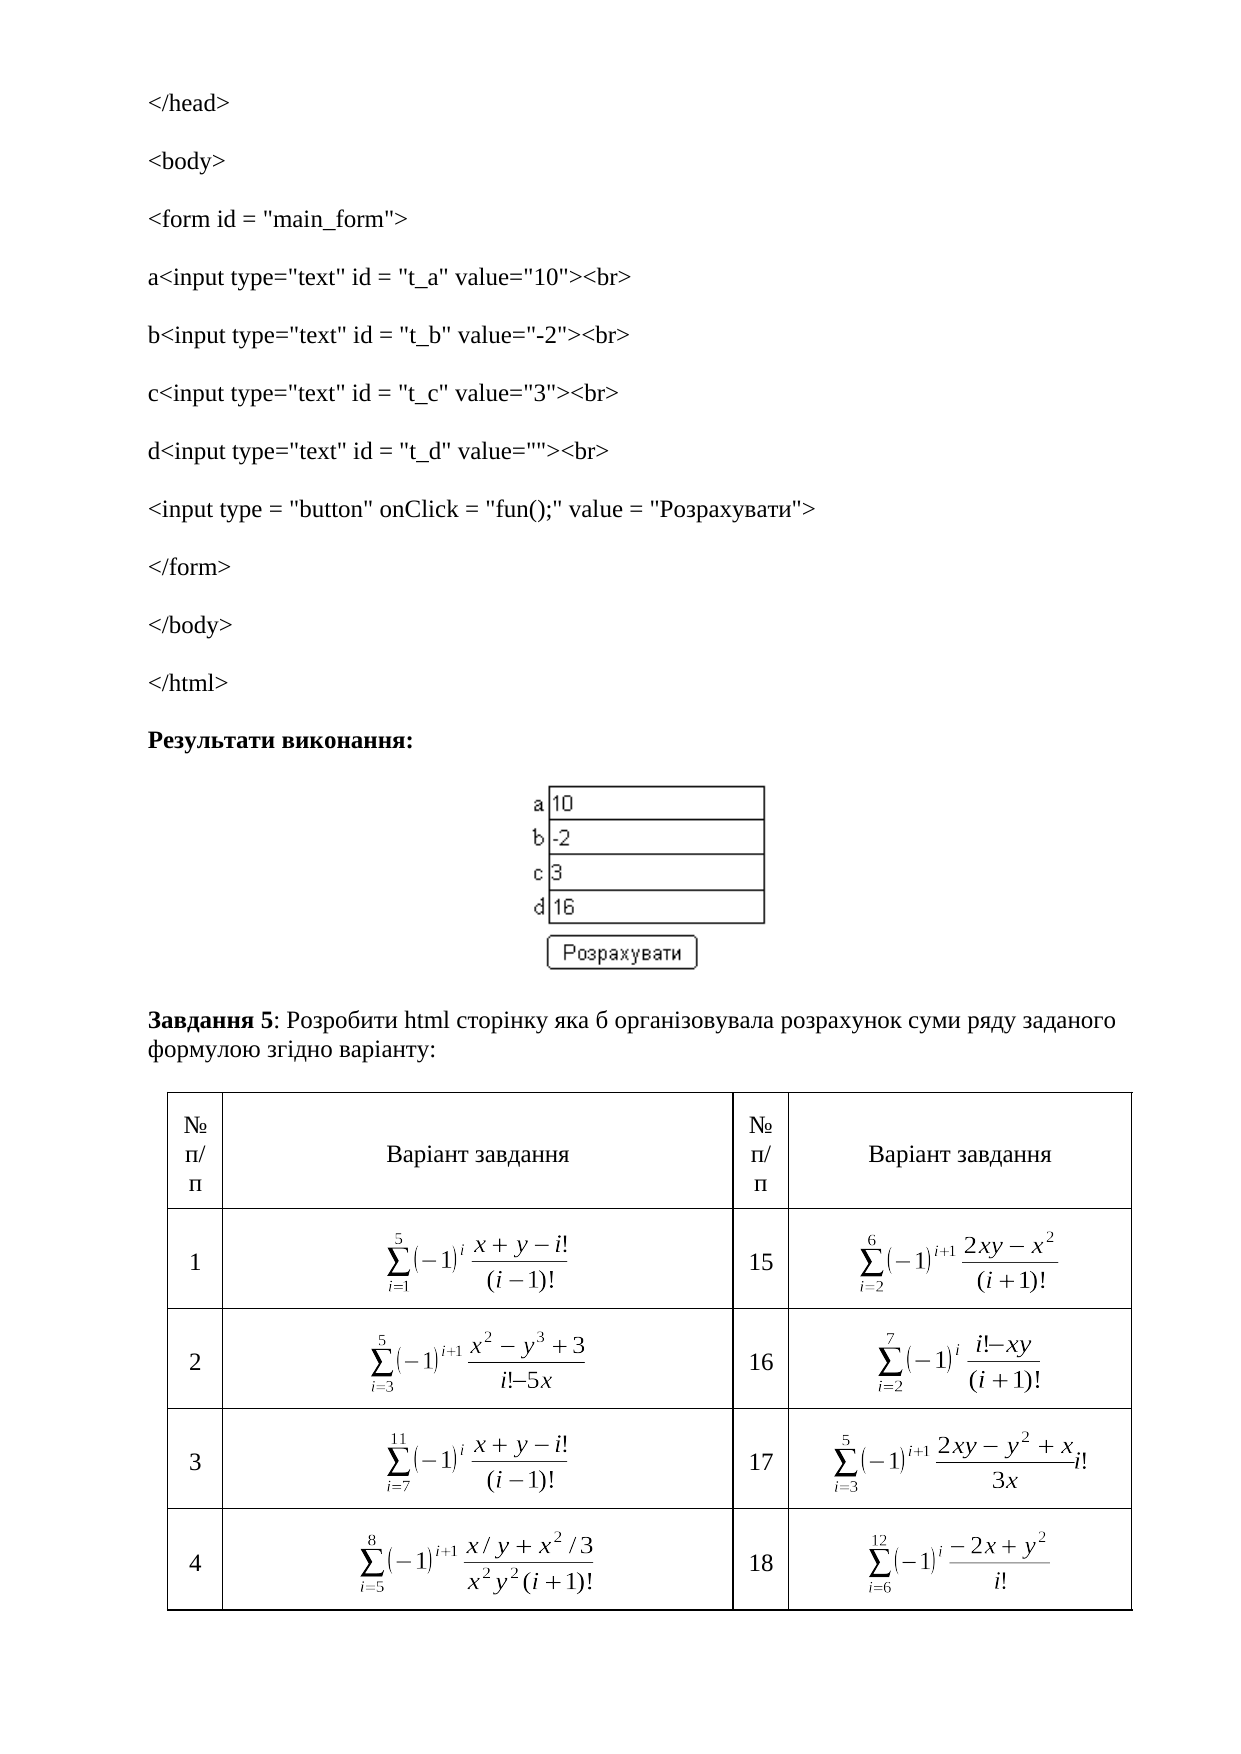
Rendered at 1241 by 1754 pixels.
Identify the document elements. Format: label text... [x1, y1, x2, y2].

table_cell 2 [168, 1309, 222, 1407]
table_cell [223, 1409, 732, 1507]
picture [830, 1426, 1090, 1497]
table_cell [789, 1409, 1131, 1507]
text <form id = "main_form"> [148, 204, 1152, 233]
table_header № п/п [168, 1093, 222, 1207]
text </body> [148, 610, 1152, 638]
picture [865, 1527, 1055, 1598]
table_header Варіант завдання [789, 1093, 1131, 1207]
table_cell 4 [168, 1509, 222, 1609]
table_cell [223, 1309, 732, 1407]
table_cell 15 [734, 1209, 788, 1307]
table_cell [789, 1509, 1131, 1609]
table_header № п/п [734, 1093, 788, 1207]
picture [356, 1526, 599, 1599]
table_cell [789, 1209, 1131, 1307]
table_cell 18 [734, 1509, 788, 1609]
table_cell 1 [168, 1209, 222, 1307]
table_cell 3 [168, 1409, 222, 1507]
text </head> [148, 88, 1152, 117]
text Результати виконання: [148, 726, 1152, 754]
table_cell [223, 1209, 732, 1307]
picture [383, 1226, 573, 1297]
text <body> [148, 146, 1152, 175]
table_cell [789, 1309, 1131, 1407]
picture [856, 1226, 1064, 1297]
text b<input type="text" id = "t_b" value="-2"><br> [148, 320, 1152, 349]
picture [530, 783, 770, 976]
picture [383, 1426, 573, 1497]
text <input type = "button" onClick = "fun();" value = "Розрахувати"> [148, 494, 1152, 523]
text a<input type="text" id = "t_a" value="10"><br> [148, 262, 1152, 291]
table_header Варіант завдання [223, 1093, 732, 1207]
text Завдання 5: Розробити html сторінку яка б організовувала розрахунок суми ряду заданого формулою згідно варіанту: [148, 1005, 1152, 1062]
text </html> [148, 668, 1152, 696]
text d<input type="text" id = "t_d" value=""><br> [148, 436, 1152, 465]
picture [367, 1326, 588, 1397]
table_cell [223, 1509, 732, 1609]
table_cell 17 [734, 1409, 788, 1507]
text c<input type="text" id = "t_c" value="3"><br> [148, 378, 1152, 407]
picture [874, 1326, 1045, 1397]
table_cell 16 [734, 1309, 788, 1407]
text </form> [148, 552, 1152, 581]
